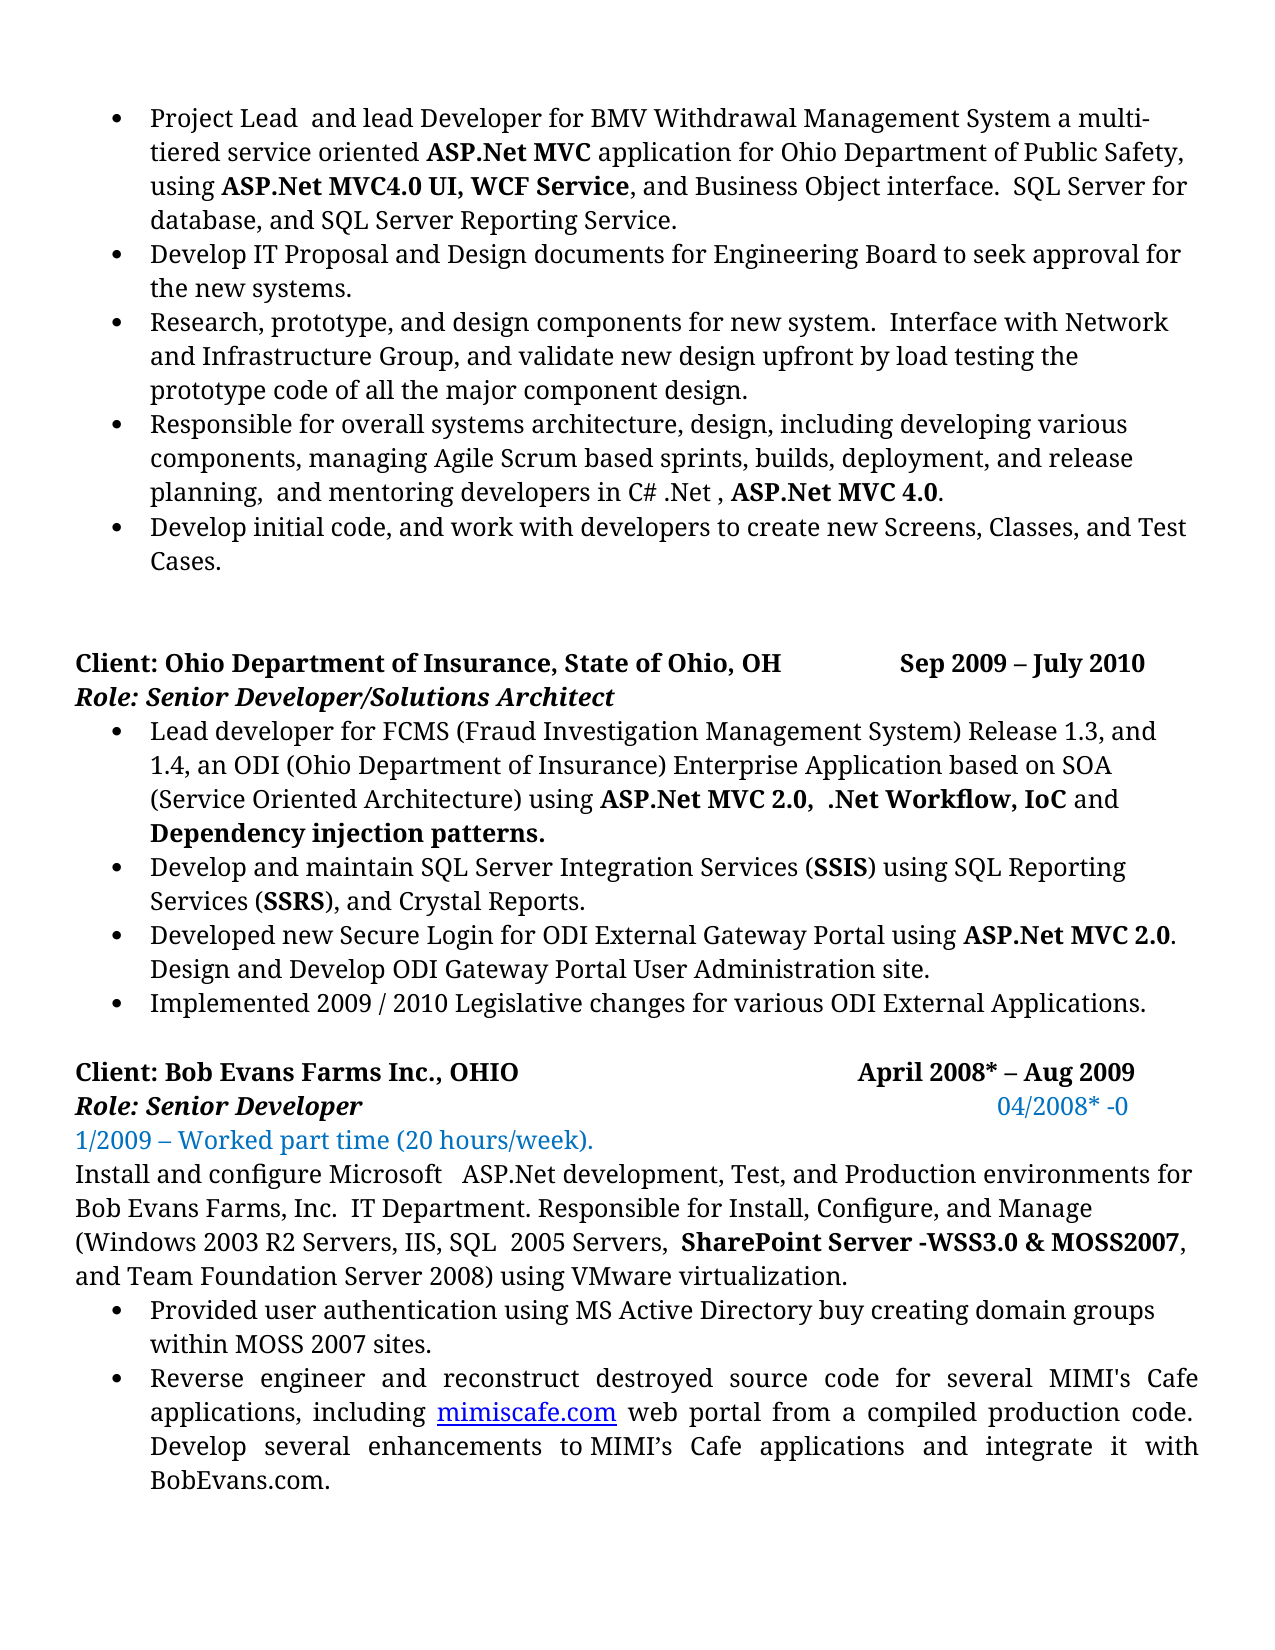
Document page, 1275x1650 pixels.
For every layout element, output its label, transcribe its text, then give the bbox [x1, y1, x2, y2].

list Implemented 2009 / 2010 Legislative changes for various ODI External Applications. [112, 986, 1200, 1020]
list Lead developer for FCMS (Fraud Investigation Management System) Release 1.3, and 1.4, an ODI (Ohio Department of Insurance) Enterprise Application based on SOA (Service Oriented Architecture) using ASP.Net MVC 2.0, .Net Workflow, IoC and Dependency injection patterns. [112, 713, 1200, 850]
list Project Lead and lead Developer for BMV Withdrawal Management System a multi-tiered service oriented ASP.Net MVC application for Ohio Department of Public Safety, using ASP.Net MVC4.0 UI, WCF Service, and Business Object interface. SQL Server for database, and SQL Server Reporting Service. [112, 100, 1200, 237]
list Developed new Secure Login for ODI External Gateway Portal using ASP.Net MVC 2.0. Design and Develop ODI Gateway Portal User Administration site. [112, 918, 1200, 986]
list Develop and maintain SQL Server Integration Services (SSIS) using SQL Reporting Services (SSRS), and Crystal Reports. [112, 850, 1200, 918]
list Reverse engineer and reconstruct destroyed source code for several MIMI's Cafe applications, including mimiscafe.com web portal from a compiled production code. Develop several enhancements to MIMI’s Cafe applications and integrate it with BobEvans.com. [112, 1361, 1200, 1497]
text Role: Senior Developer 04/2008* -0 1/2009 – Worked part time (20 hours/week). [75, 1088, 1200, 1156]
list Responsible for overall systems architecture, design, including developing various components, managing Agile Scrum based sprints, builds, deployment, and release planning, and mentoring developers in C# .Net , ASP.Net MVC 4.0. [112, 407, 1200, 509]
text Client: Ohio Department of Insurance, State of Ohio, OH Sep 2009 – July 2010 [75, 645, 1200, 679]
list Develop initial code, and work with developers to create new Screens, Classes, and Test Cases. [112, 509, 1200, 577]
text Client: Bob Evans Farms Inc., OHIO April 2008* – Aug 2009 [75, 1054, 1200, 1088]
list Research, prototype, and design components for new system. Interface with Network and Infrastructure Group, and validate new design upfront by load testing the prototype code of all the major component design. [112, 305, 1200, 407]
list Develop IT Proposal and Design documents for Engineering Board to seek approval for the new systems. [112, 237, 1200, 305]
text Role: Senior Developer/Solutions Architect [75, 679, 1200, 713]
list Provided user authentication using MS Active Directory buy creating domain groups within MOSS 2007 sites. [112, 1293, 1194, 1361]
text Install and configure Microsoft ASP.Net development, Test, and Production environments for Bob Evans Farms, Inc. IT Department. Responsible for Install, Configure, and Manage (Windows 2003 R2 Servers, IIS, SQL 2005 Servers, SharePoint Server -WSS3.0 & MOSS2007, and Team Foundation Server 2008) using VMware virtualization. [75, 1156, 1200, 1293]
